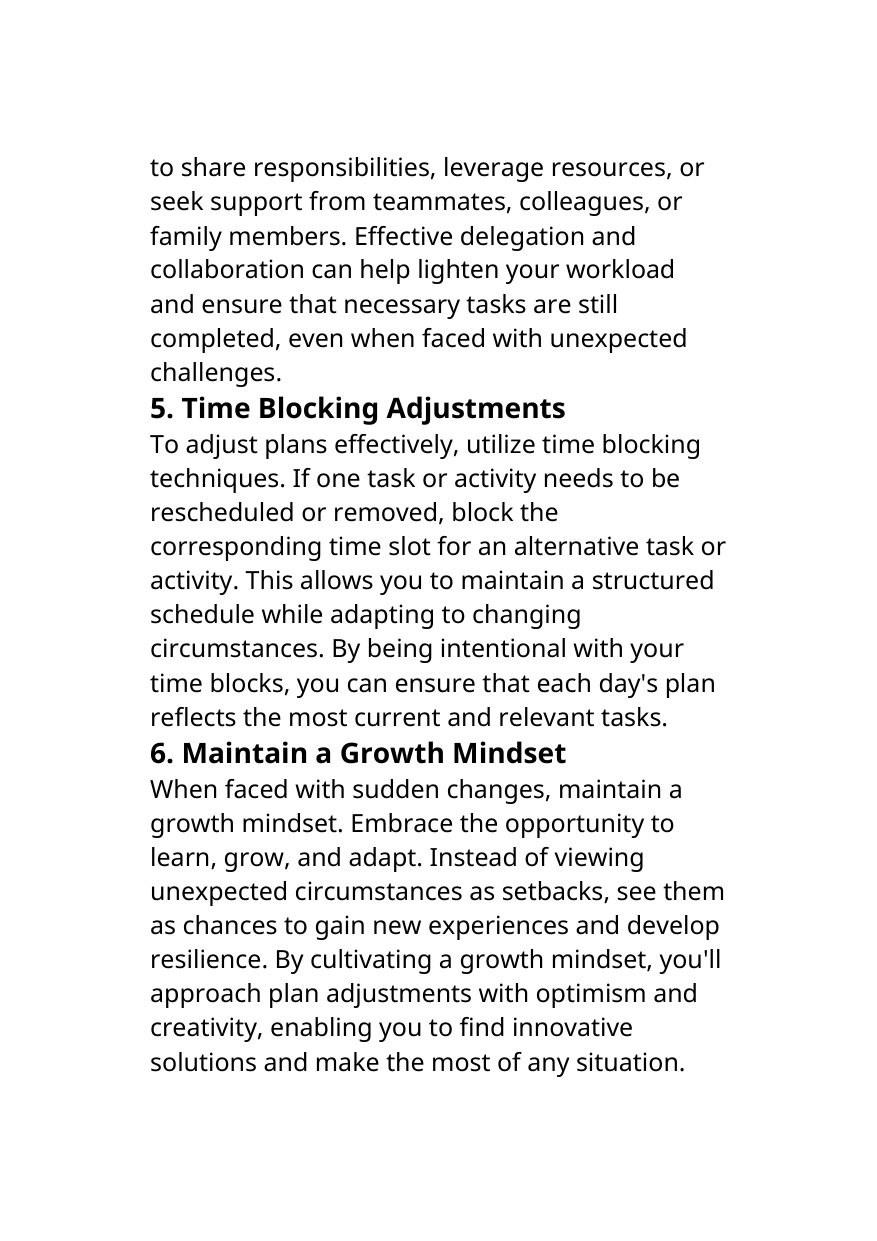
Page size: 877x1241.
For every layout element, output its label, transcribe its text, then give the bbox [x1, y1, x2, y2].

text When faced with sudden changes, maintain a growth mindset. Embrace the opportunity to learn, grow, and adapt. Instead of viewing unexpected circumstances as setbacks, see them as chances to gain new experiences and develop resilience. By cultivating a growth mindset, you'll approach plan adjustments with optimism and creativity, enabling you to find innovative solutions and make the most of any situation. [150, 772, 727, 1078]
subtitle 5. Time Blocking Adjustments [150, 388, 727, 427]
text To adjust plans effectively, utilize time blocking techniques. If one task or activity needs to be rescheduled or removed, block the corresponding time slot for an alternative task or activity. This allows you to maintain a structured schedule while adapting to changing circumstances. By being intentional with your time blocks, you can ensure that each day's plan reflects the most current and relevant tasks. [150, 427, 727, 733]
subtitle 6. Maintain a Growth Mindset [150, 733, 727, 772]
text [150, 150, 727, 388]
